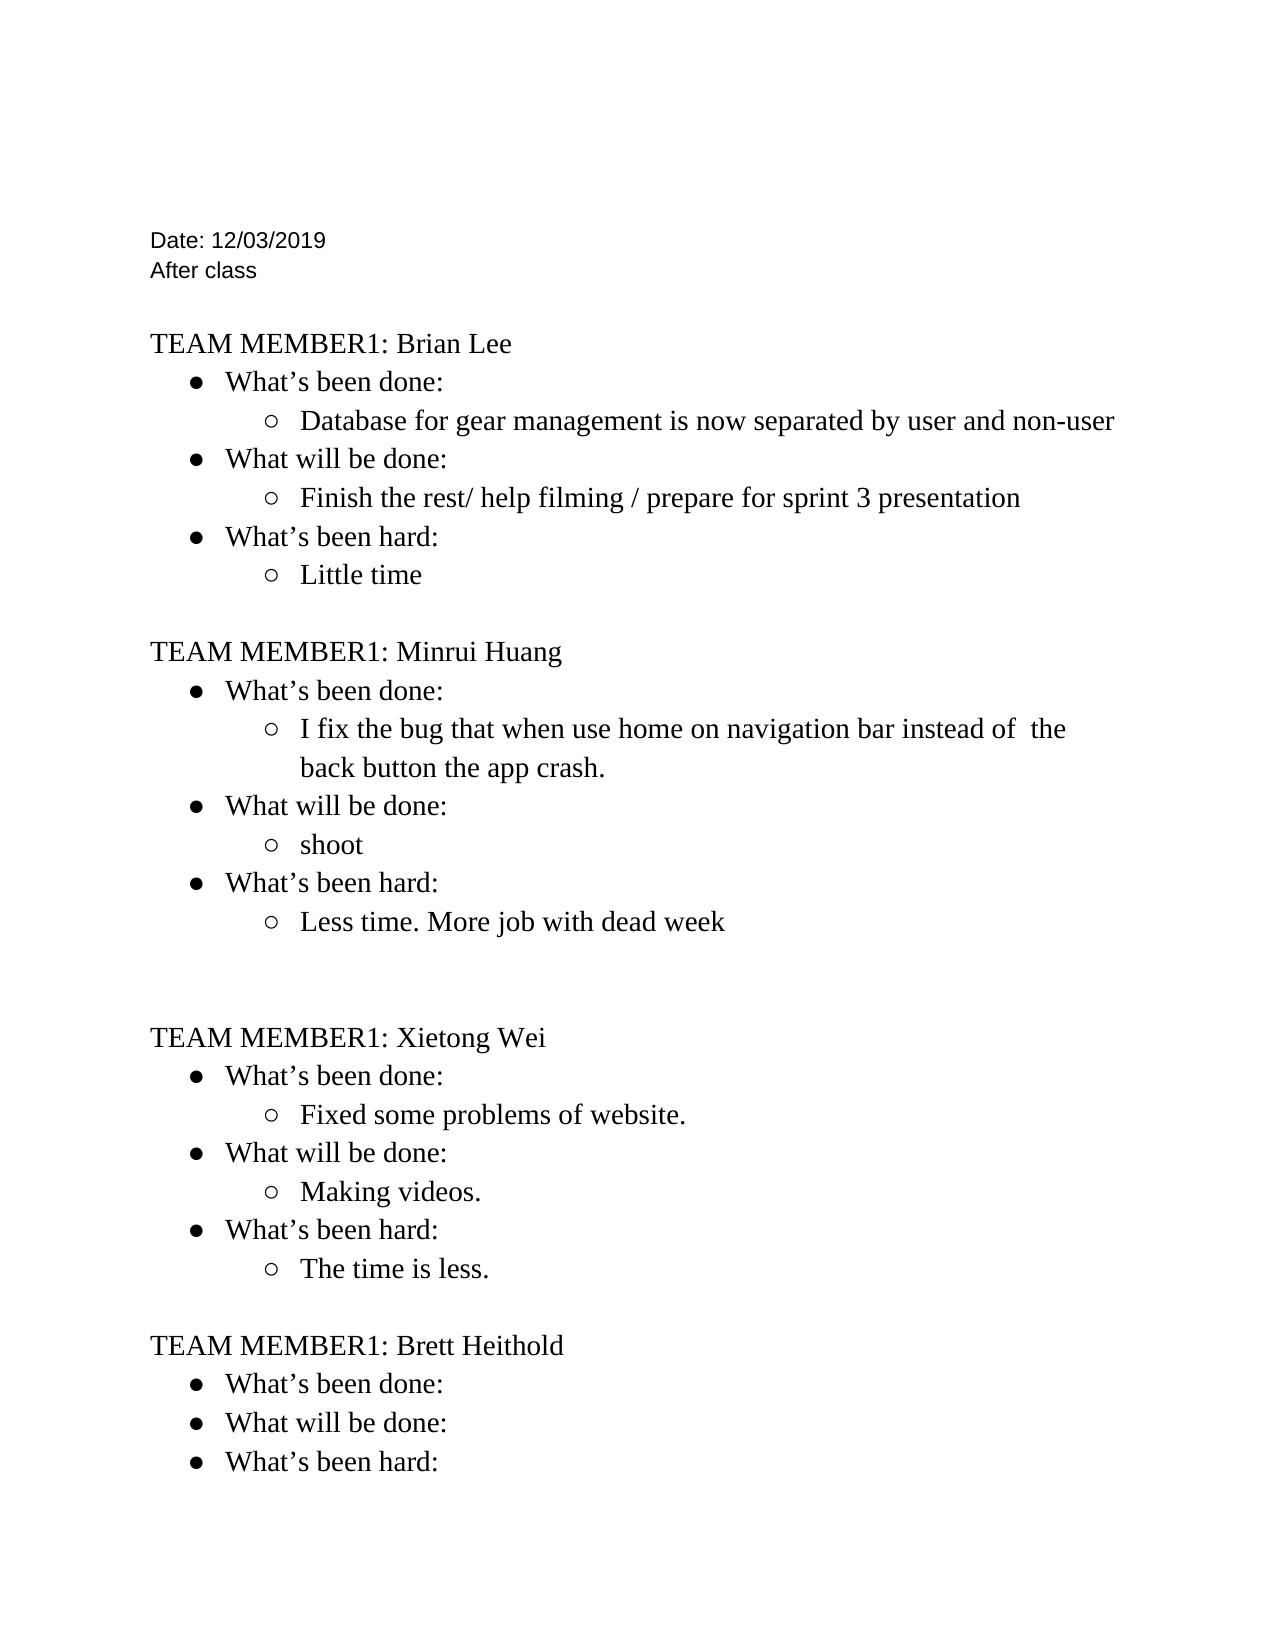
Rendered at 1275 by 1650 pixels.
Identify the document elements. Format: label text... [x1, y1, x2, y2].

text Date: 12/03/2019 [150, 227, 1125, 253]
list What’s been hard: [187, 866, 1125, 899]
list What’s been done: [187, 364, 1125, 398]
list What will be done: [187, 1405, 1125, 1439]
text TEAM MEMBER1: Minrui Huang [150, 634, 1125, 668]
list shoot [262, 827, 1125, 861]
text After class [150, 257, 1125, 284]
list Making videos. [262, 1174, 1125, 1207]
list Database for gear management is now separated by user and non-user [262, 403, 1125, 437]
list What will be done: [187, 1135, 1125, 1169]
list Finish the rest/ help filming / prepare for sprint 3 presentation [262, 480, 1125, 514]
list What’s been done: [187, 673, 1125, 706]
list What’s been done: [187, 1058, 1125, 1092]
text TEAM MEMBER1: Brian Lee [150, 326, 1125, 359]
list The time is less. [262, 1251, 1125, 1284]
list What’s been done: [187, 1367, 1125, 1400]
list Little time [262, 557, 1125, 591]
list I fix the bug that when use home on navigation bar instead of the back button the app crash. [262, 711, 1125, 783]
text TEAM MEMBER1: Xietong Wei [150, 1020, 1125, 1053]
text TEAM MEMBER1: Brett Heithold [150, 1328, 1125, 1362]
list What’s been hard: [187, 1212, 1125, 1246]
list What’s been hard: [187, 1444, 1125, 1477]
list What’s been hard: [187, 519, 1125, 552]
list What will be done: [187, 788, 1125, 822]
list Fixed some problems of website. [262, 1097, 1125, 1130]
list Less time. More job with dead week [262, 904, 1125, 938]
list What will be done: [187, 442, 1125, 475]
